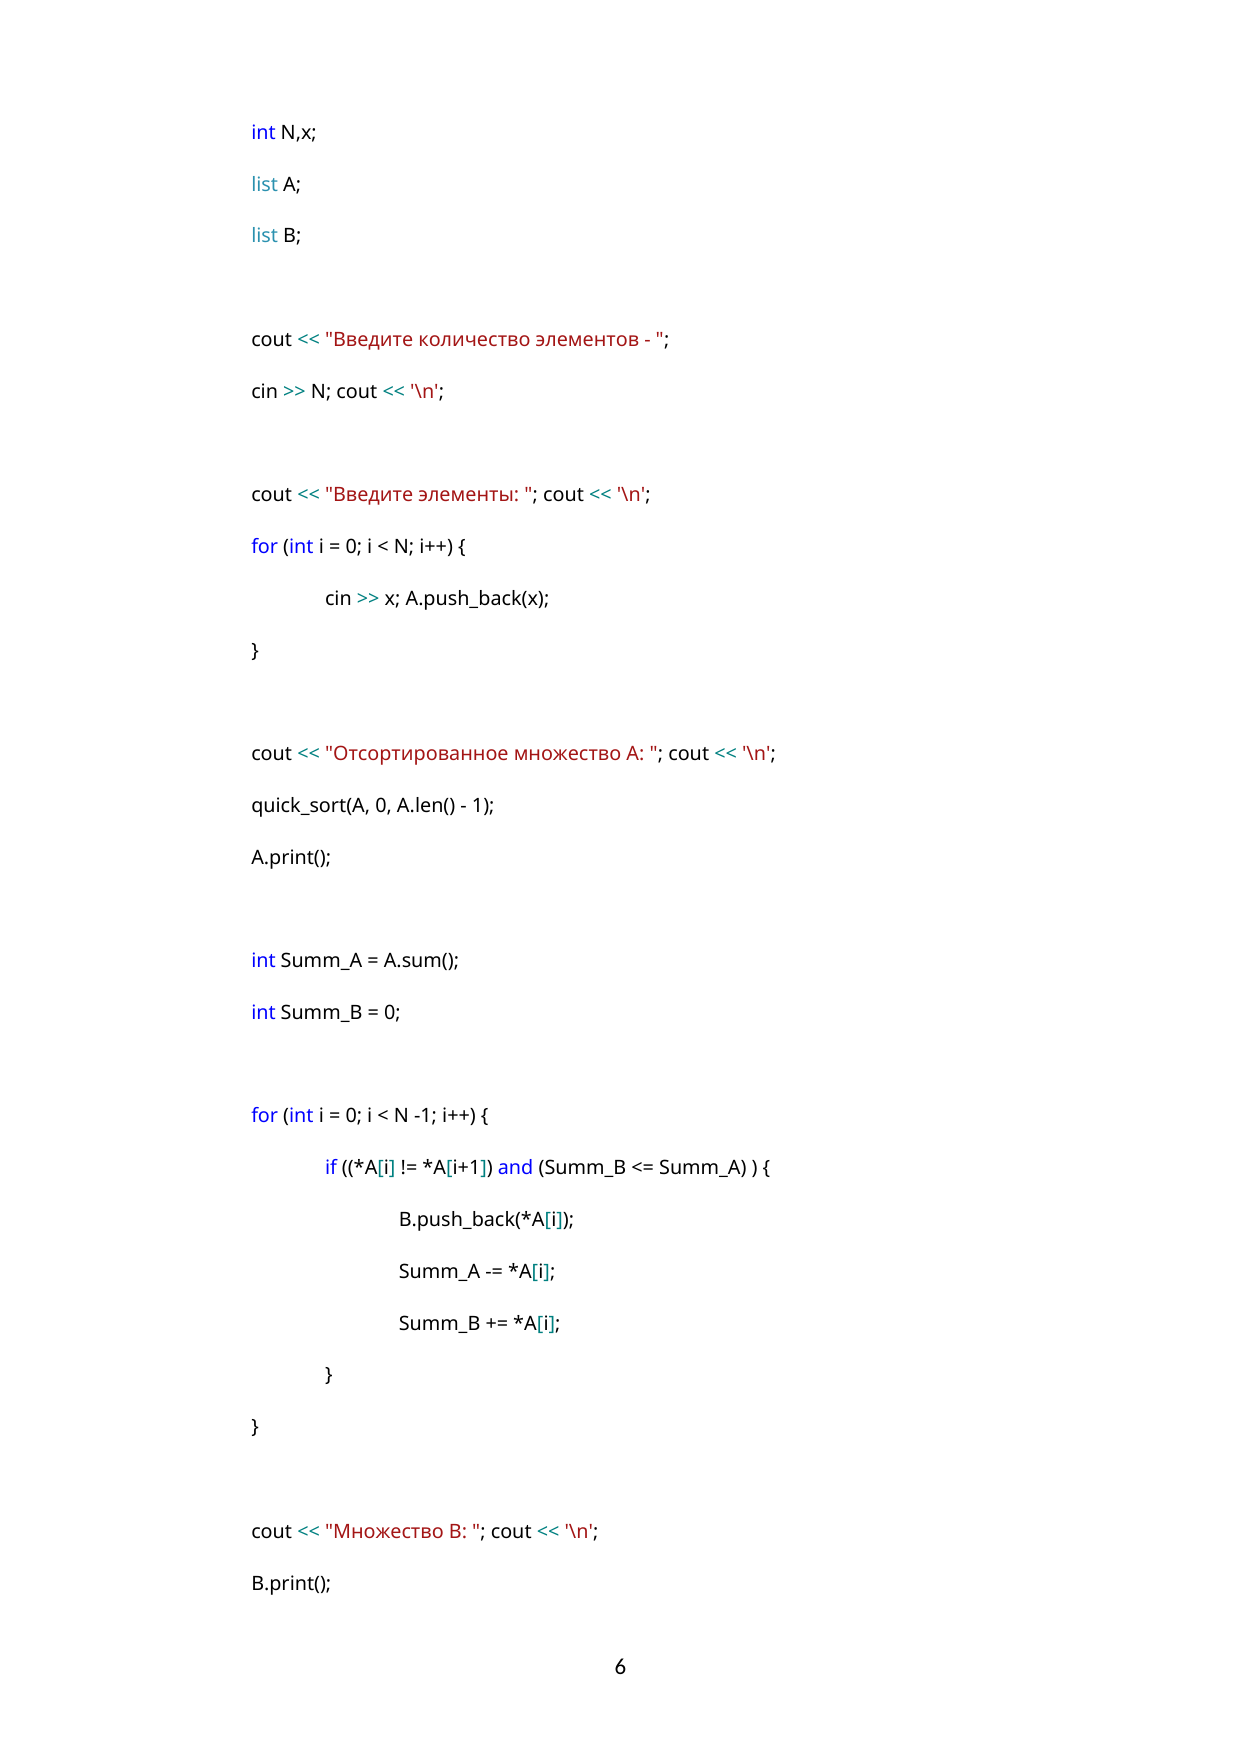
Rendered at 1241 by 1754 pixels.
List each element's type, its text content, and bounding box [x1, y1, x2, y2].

text cin >> x; A.push_back(x); [177, 584, 1152, 611]
text int Summ_A = A.sum(); [177, 946, 1152, 973]
text B.print(); [177, 1569, 1152, 1596]
text for (int i = 0; i < N; i++) { [177, 532, 1152, 559]
text } [177, 636, 1152, 663]
text cout << "Введите количество элементов - "; [177, 325, 1152, 352]
text cout << "Введите элементы: "; cout << '\n'; [177, 481, 1152, 507]
text list A; [177, 170, 1152, 197]
text cout << "Отсортированное множество А: "; cout << '\n'; [177, 739, 1152, 766]
text int Summ_B = 0; [177, 998, 1152, 1025]
text for (int i = 0; i < N -1; i++) { [177, 1102, 1152, 1129]
text Summ_A -= *A[i]; [177, 1257, 1152, 1284]
text } [177, 1361, 1152, 1388]
text int N,x; [177, 118, 1152, 145]
text Summ_B += *A[i]; [177, 1309, 1152, 1336]
text quick_sort(A, 0, A.len() - 1); [177, 791, 1152, 818]
text cin >> N; cout << '\n'; [177, 377, 1152, 404]
text } [177, 1412, 1152, 1439]
text cout << "Множество В: "; cout << '\n'; [177, 1517, 1152, 1544]
text A.print(); [177, 843, 1152, 870]
text list B; [177, 222, 1152, 249]
text if ((*A[i] != *A[i+1]) and (Summ_B <= Summ_A) ) { [177, 1153, 1152, 1181]
text B.push_back(*A[i]); [177, 1205, 1152, 1232]
